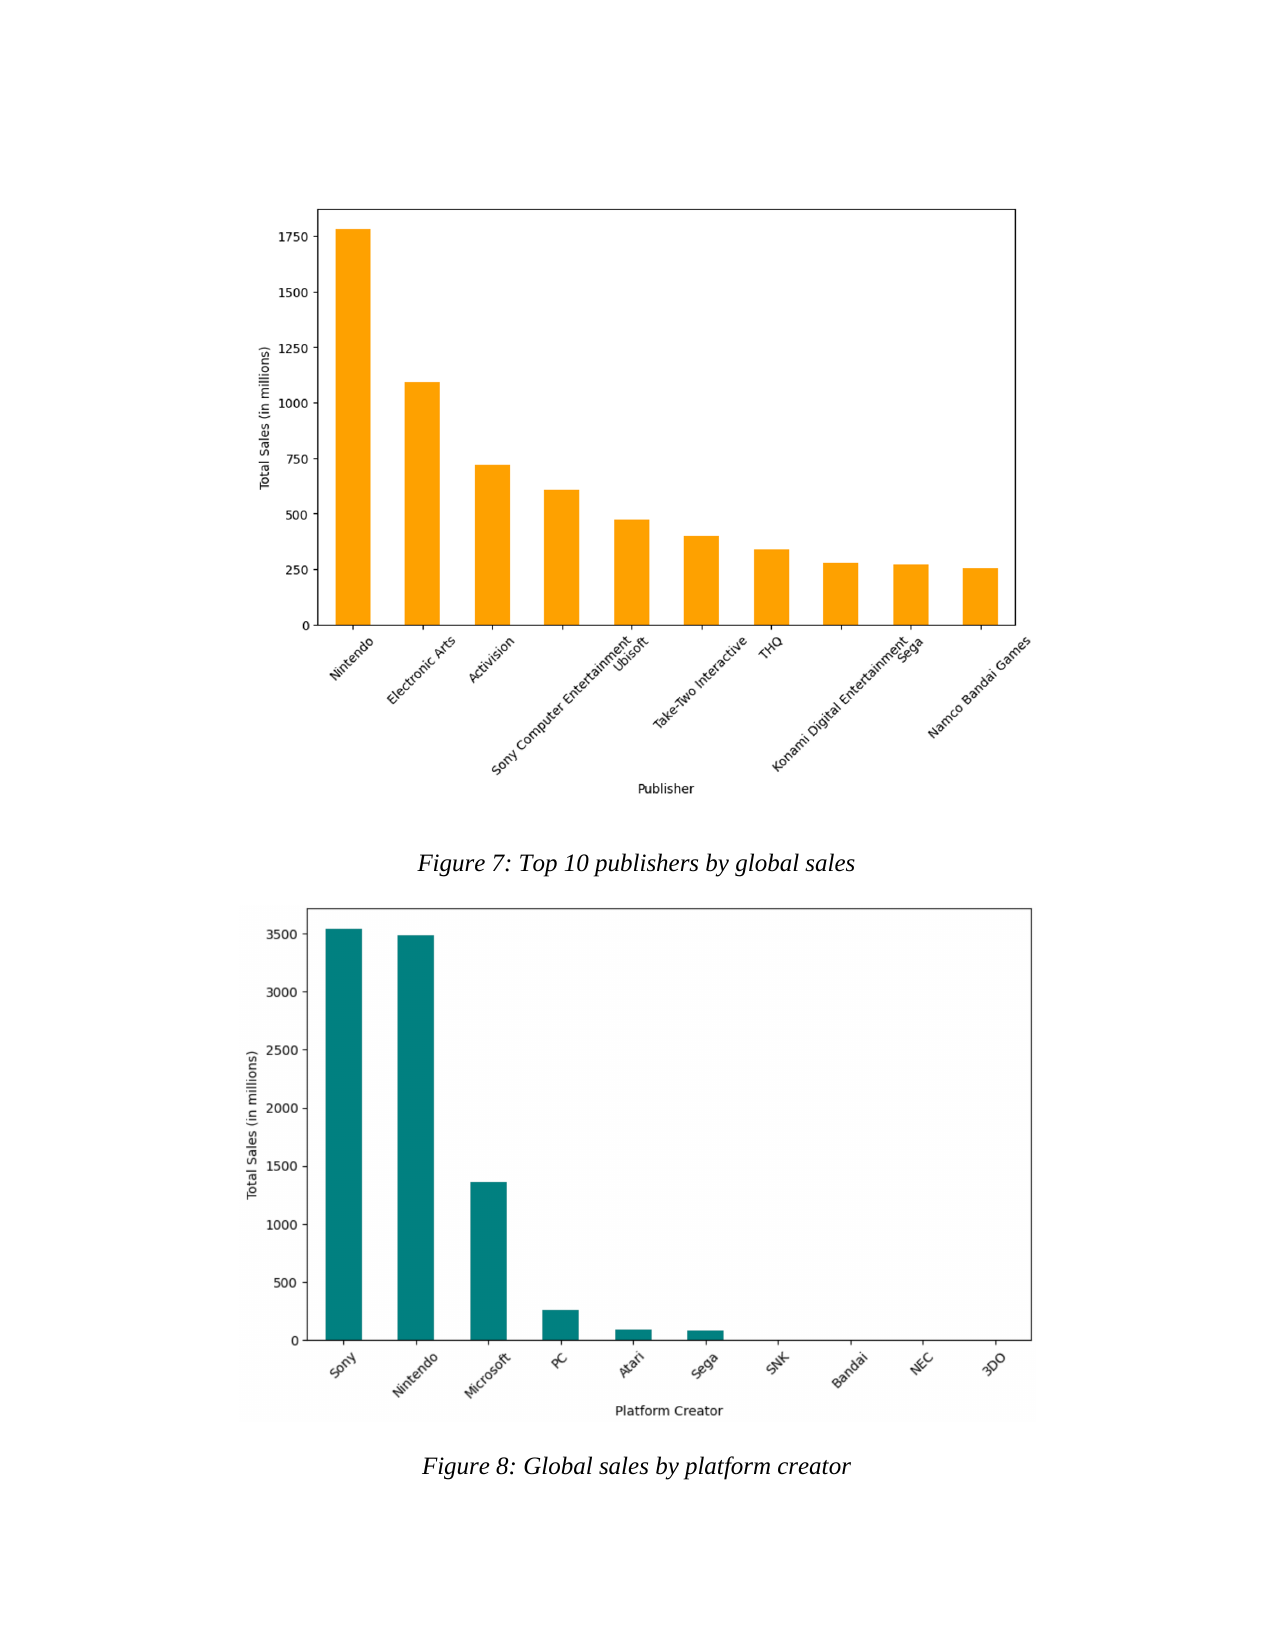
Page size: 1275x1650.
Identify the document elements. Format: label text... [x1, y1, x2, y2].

picture [239, 905, 1037, 1422]
picture [237, 207, 1038, 819]
text Figure 7: Top 10 publishers by global sales [150, 848, 1125, 876]
text Figure 8: Global sales by platform creator [150, 1451, 1125, 1480]
